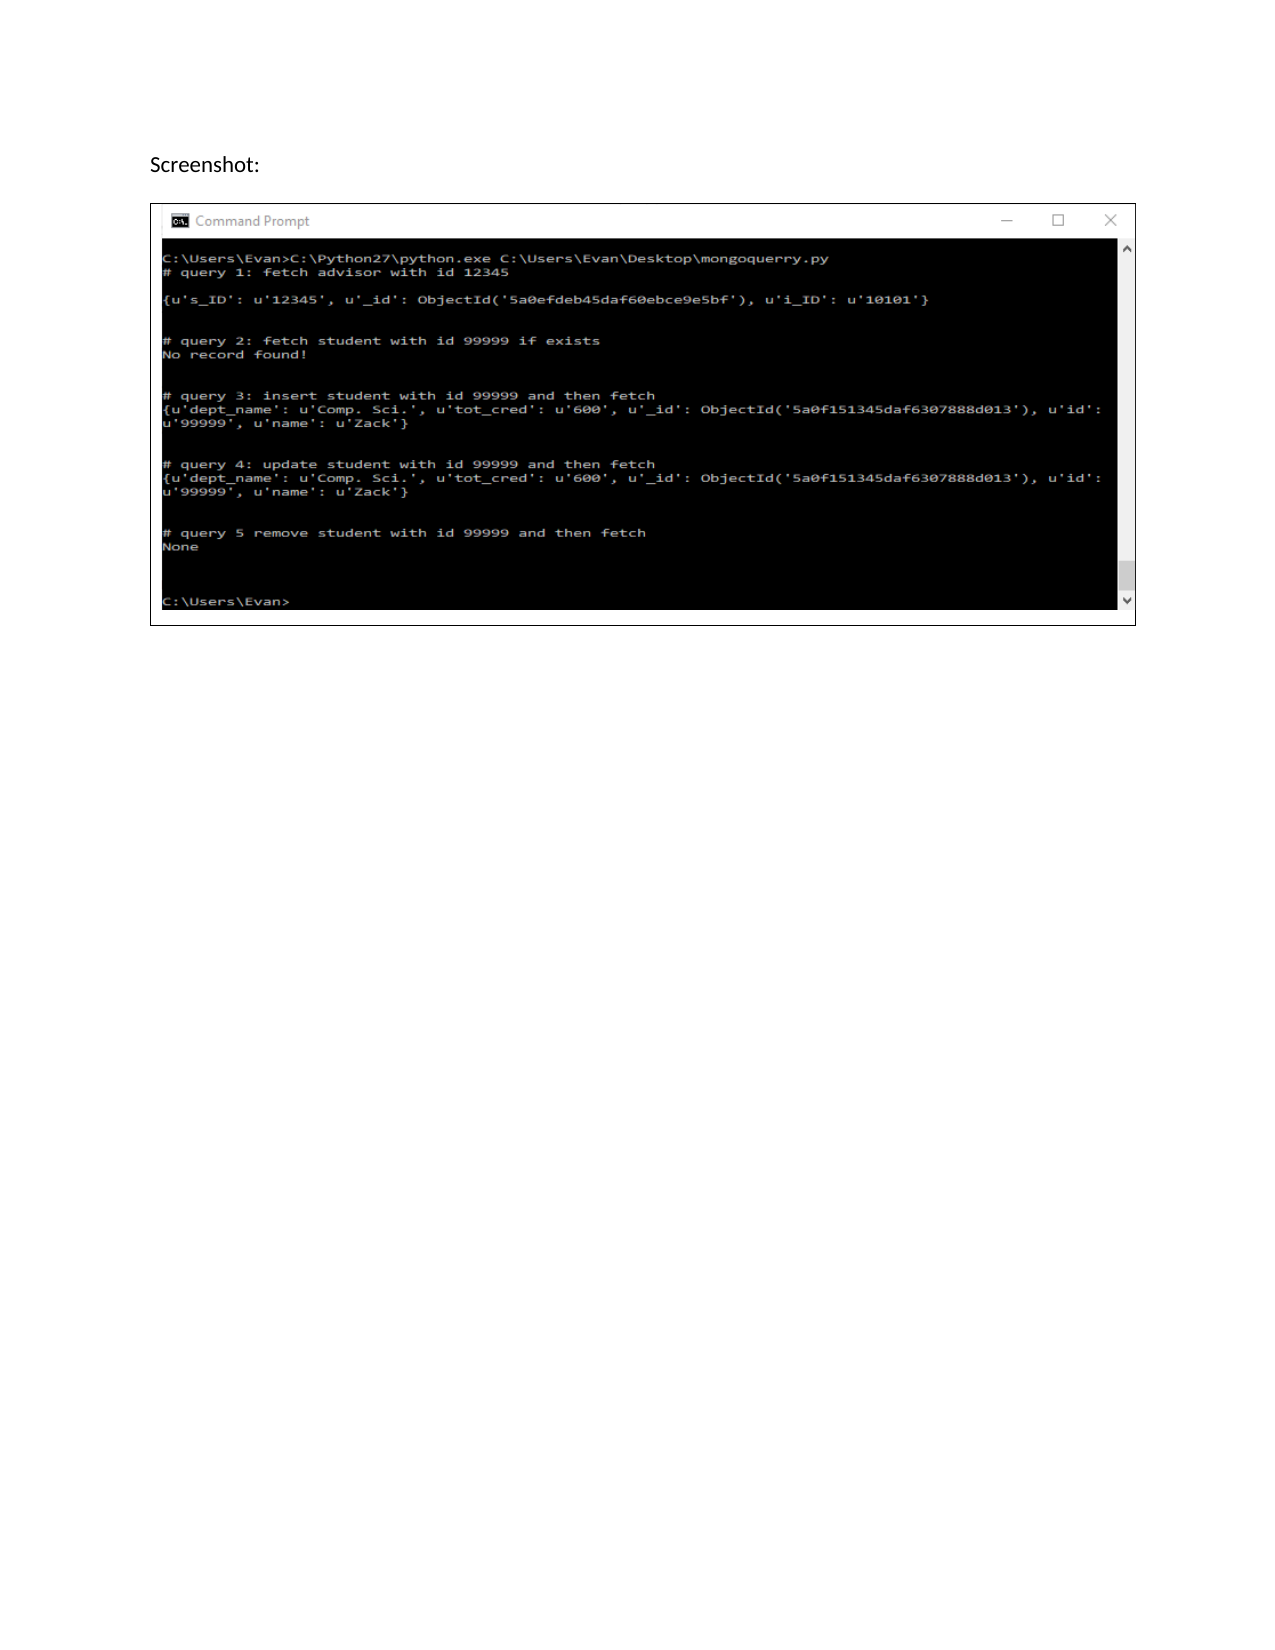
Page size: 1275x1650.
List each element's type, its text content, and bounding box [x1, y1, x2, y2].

table_header [151, 204, 1135, 625]
text Screenshot: [150, 150, 1125, 178]
picture [161, 204, 1136, 610]
